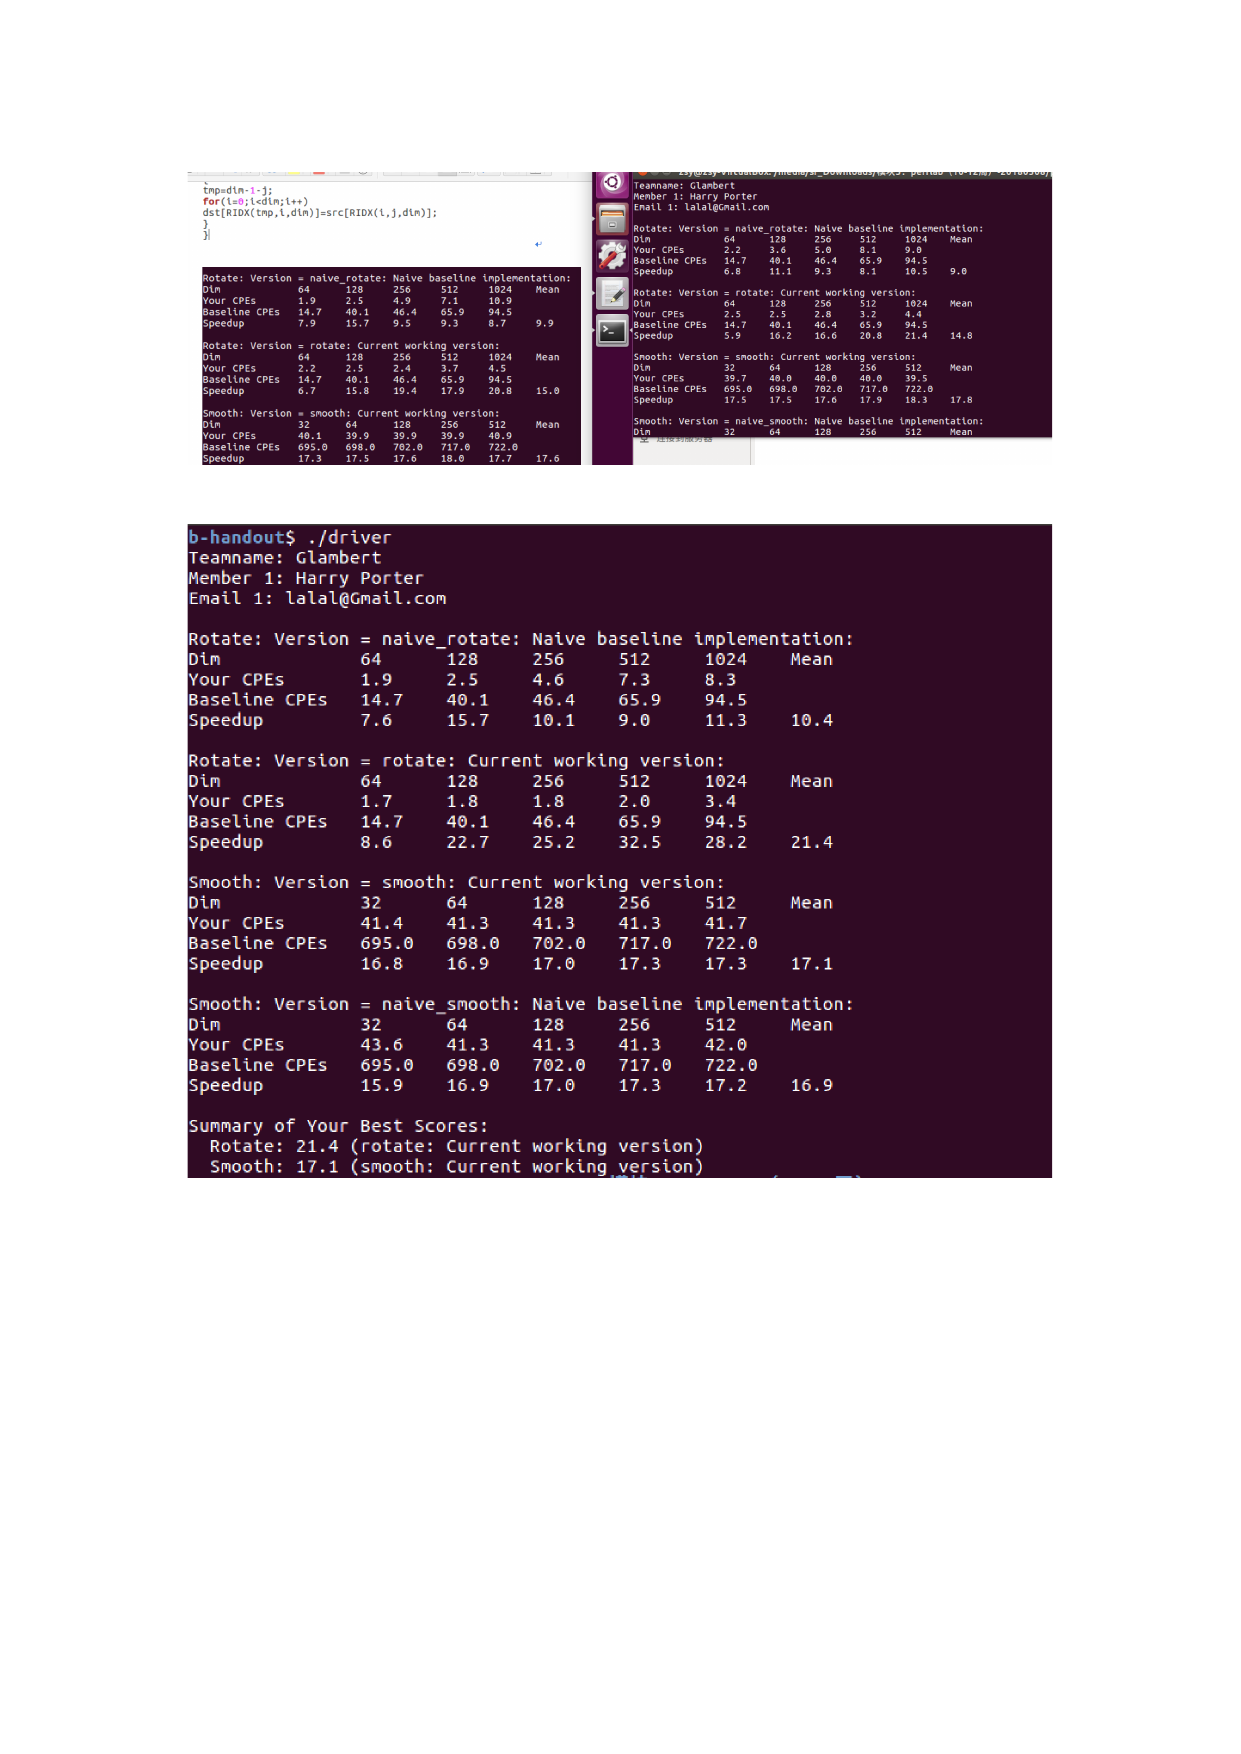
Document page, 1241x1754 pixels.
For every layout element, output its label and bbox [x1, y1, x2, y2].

picture [187, 172, 1053, 465]
picture [187, 524, 1053, 1178]
